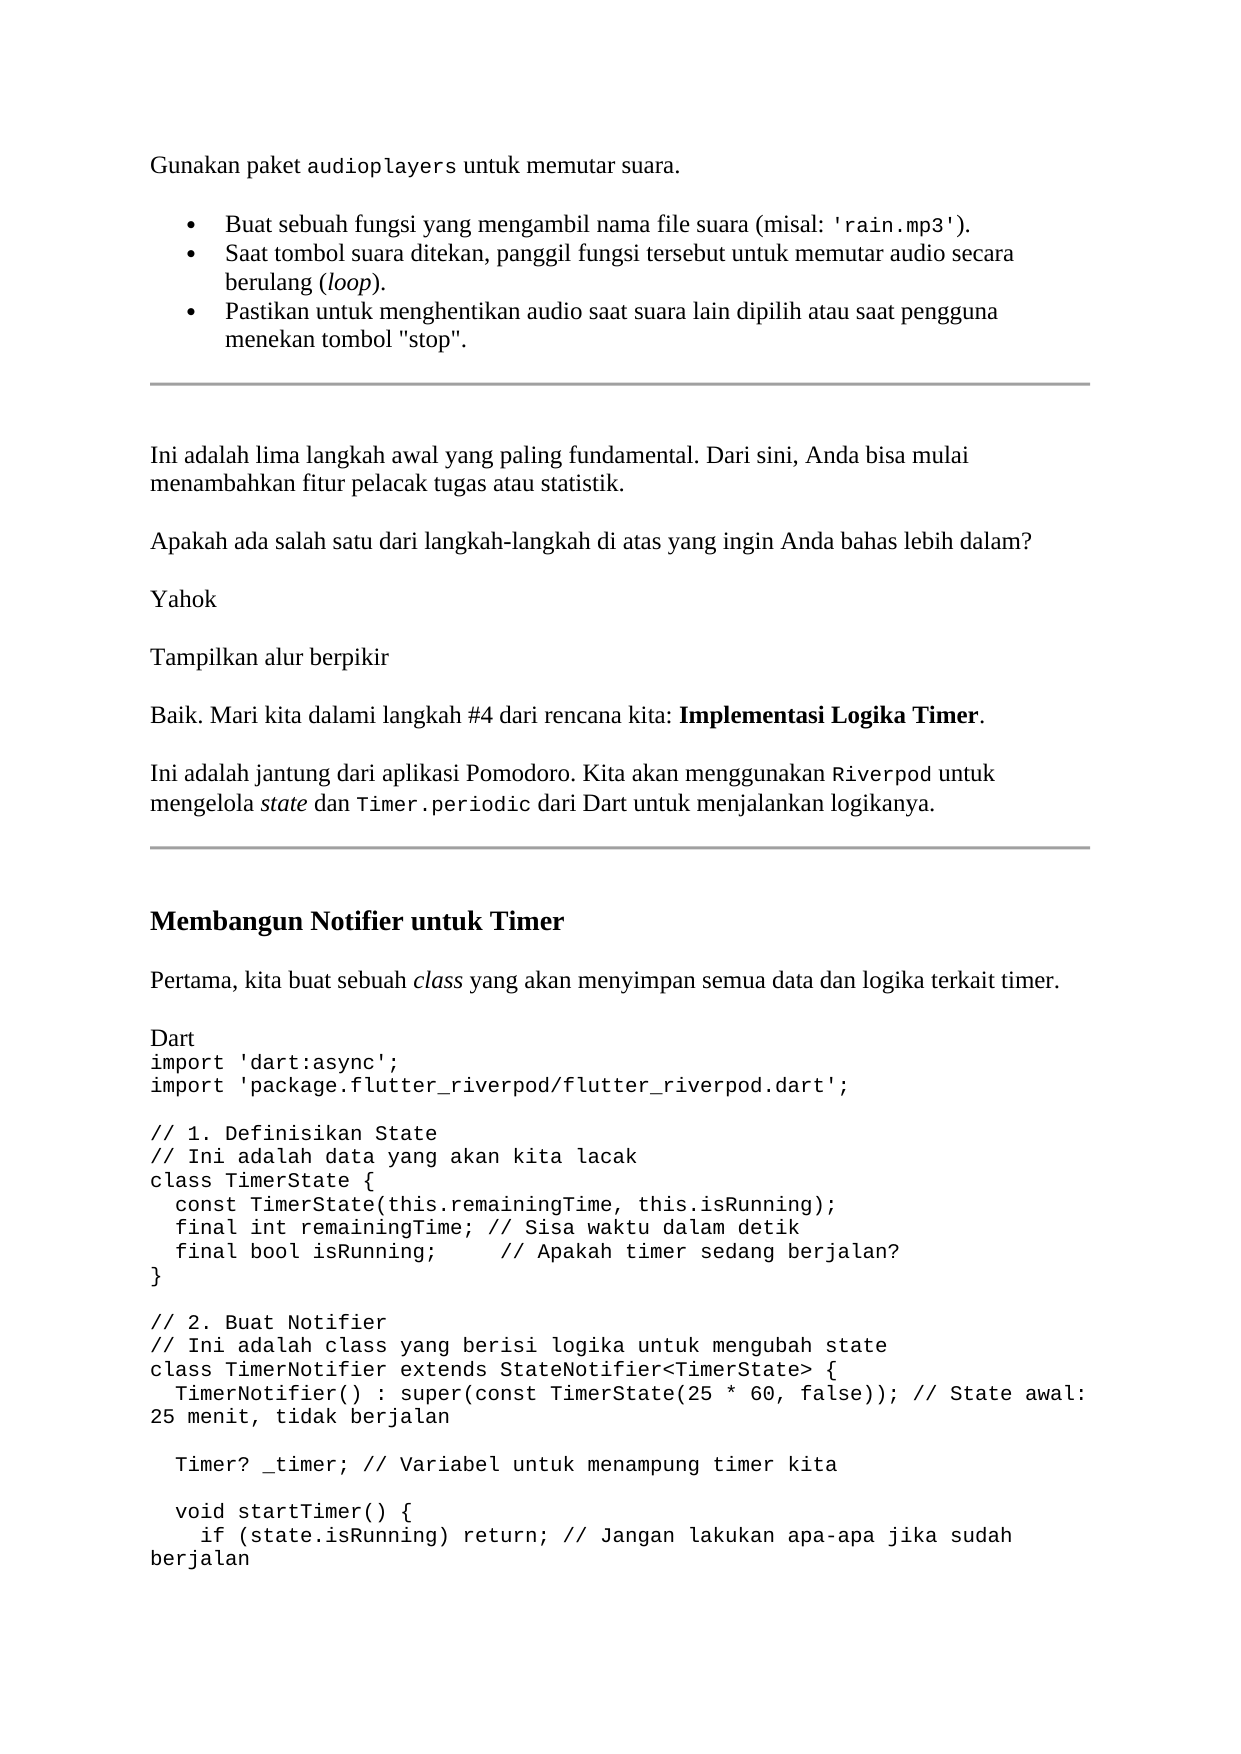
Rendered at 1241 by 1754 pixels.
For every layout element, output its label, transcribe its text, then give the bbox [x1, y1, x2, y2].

text // Ini adalah class yang berisi logika untuk mengubah state [150, 1336, 1090, 1359]
text Baik. Mari kita dalami langkah #4 dari rencana kita: Implementasi Logika Timer. [150, 700, 1090, 729]
text class TimerNotifier extends StateNotifier<TimerState> { [150, 1359, 1090, 1383]
text TimerNotifier() : super(const TimerState(25 * 60, false)); // State awal: 25 menit, tidak berjalan [150, 1383, 1090, 1430]
text if (state.isRunning) return; // Jangan lakukan apa-apa jika sudah berjalan [150, 1525, 1090, 1572]
text import 'package.flutter_riverpod/flutter_riverpod.dart'; [150, 1075, 1090, 1099]
text Pertama, kita buat sebuah class yang akan menyimpan semua data dan logika terkait timer. [150, 965, 1090, 994]
text // 1. Definisikan State [150, 1123, 1090, 1146]
text class TimerState { [150, 1170, 1090, 1194]
text Timer? _timer; // Variabel untuk menampung timer kita [150, 1454, 1090, 1477]
text Tampilkan alur berpikir [150, 642, 1090, 671]
text Dart [150, 1023, 1090, 1052]
text import 'dart:async'; [150, 1052, 1090, 1075]
text Ini adalah jantung dari aplikasi Pomodoro. Kita akan menggunakan Riverpod untuk mengelola state dan Timer.periodic dari Dart untuk menjalankan logikanya. [150, 758, 1090, 817]
text final bool isRunning; // Apakah timer sedang berjalan? [150, 1241, 1090, 1264]
text // Ini adalah data yang akan kita lacak [150, 1146, 1090, 1170]
text final int remainingTime; // Sisa waktu dalam detik [150, 1217, 1090, 1241]
text Membangun Notifier untuk Timer [150, 903, 1090, 936]
list Saat tombol suara ditekan, panggil fungsi tersebut untuk memutar audio secara berulang (loop). [187, 238, 1090, 296]
text Yahok [150, 584, 1090, 613]
list Buat sebuah fungsi yang mengambil nama file suara (misal: 'rain.mp3'). [187, 209, 1090, 238]
text void startTimer() { [150, 1501, 1090, 1525]
text Gunakan paket audioplayers untuk memutar suara. [150, 150, 1090, 179]
text const TimerState(this.remainingTime, this.isRunning); [150, 1194, 1090, 1217]
text } [150, 1264, 1090, 1288]
text Apakah ada salah satu dari langkah-langkah di atas yang ingin Anda bahas lebih dalam? [150, 526, 1090, 555]
text Ini adalah lima langkah awal yang paling fundamental. Dari sini, Anda bisa mulai menambahkan fitur pelacak tugas atau statistik. [150, 440, 1090, 497]
text // 2. Buat Notifier [150, 1312, 1090, 1336]
list Pastikan untuk menghentikan audio saat suara lain dipilih atau saat pengguna menekan tombol "stop". [187, 296, 1090, 353]
